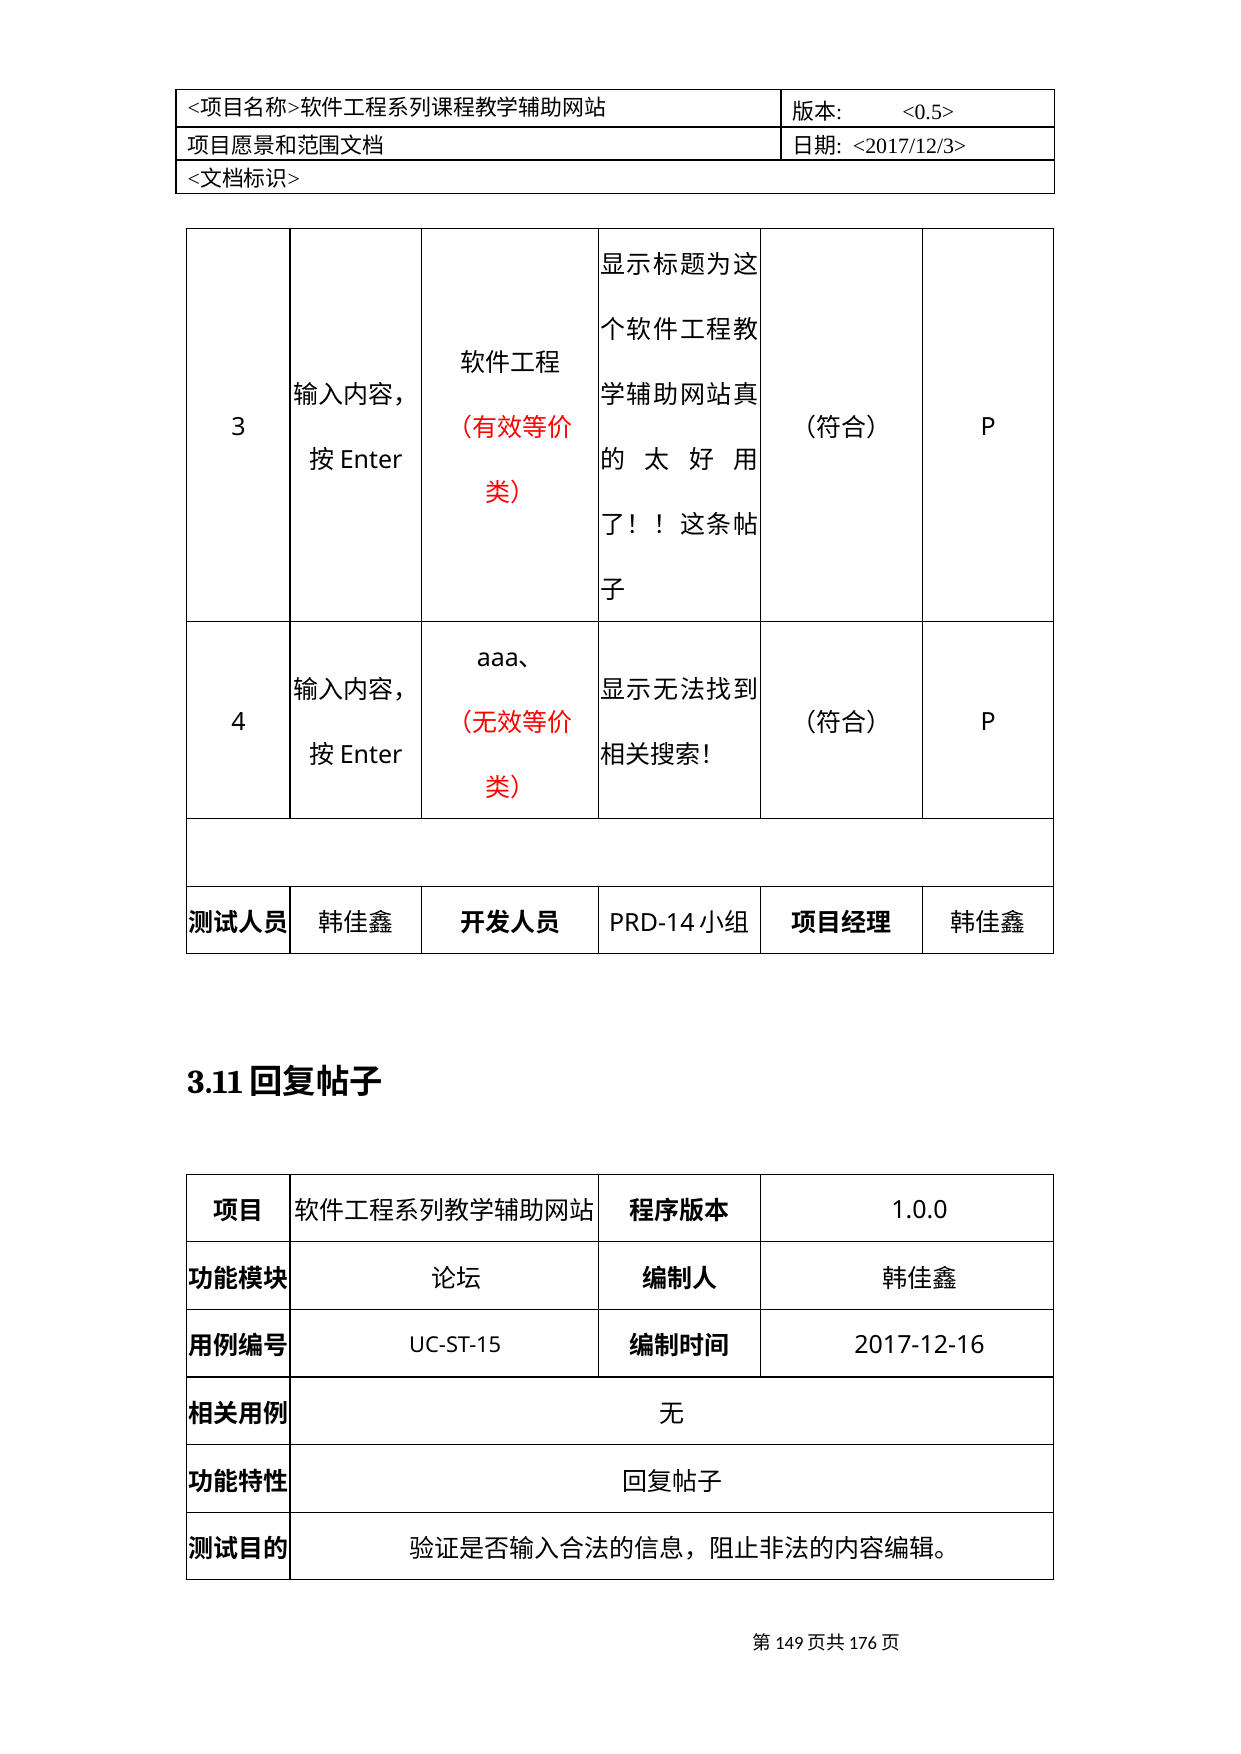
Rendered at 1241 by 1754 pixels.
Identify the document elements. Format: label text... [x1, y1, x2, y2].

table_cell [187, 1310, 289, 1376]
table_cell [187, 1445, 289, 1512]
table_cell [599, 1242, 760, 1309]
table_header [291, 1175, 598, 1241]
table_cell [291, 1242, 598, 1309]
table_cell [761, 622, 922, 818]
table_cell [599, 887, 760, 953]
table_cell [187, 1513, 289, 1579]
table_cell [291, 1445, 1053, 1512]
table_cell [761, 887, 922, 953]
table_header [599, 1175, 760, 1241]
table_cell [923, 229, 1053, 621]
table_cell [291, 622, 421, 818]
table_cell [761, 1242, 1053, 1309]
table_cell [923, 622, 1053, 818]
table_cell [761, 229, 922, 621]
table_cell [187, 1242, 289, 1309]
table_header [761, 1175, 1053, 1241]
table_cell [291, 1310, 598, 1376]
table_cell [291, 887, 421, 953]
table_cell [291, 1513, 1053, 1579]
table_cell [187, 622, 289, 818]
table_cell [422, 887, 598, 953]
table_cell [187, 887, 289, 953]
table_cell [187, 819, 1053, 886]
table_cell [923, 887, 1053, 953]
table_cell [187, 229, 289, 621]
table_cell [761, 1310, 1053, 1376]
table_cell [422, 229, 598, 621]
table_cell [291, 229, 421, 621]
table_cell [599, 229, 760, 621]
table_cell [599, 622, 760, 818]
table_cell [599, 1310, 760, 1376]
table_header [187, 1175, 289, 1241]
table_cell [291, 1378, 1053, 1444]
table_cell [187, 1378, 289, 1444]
subtitle 3.11回复帖子 [187, 1046, 1053, 1111]
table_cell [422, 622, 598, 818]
